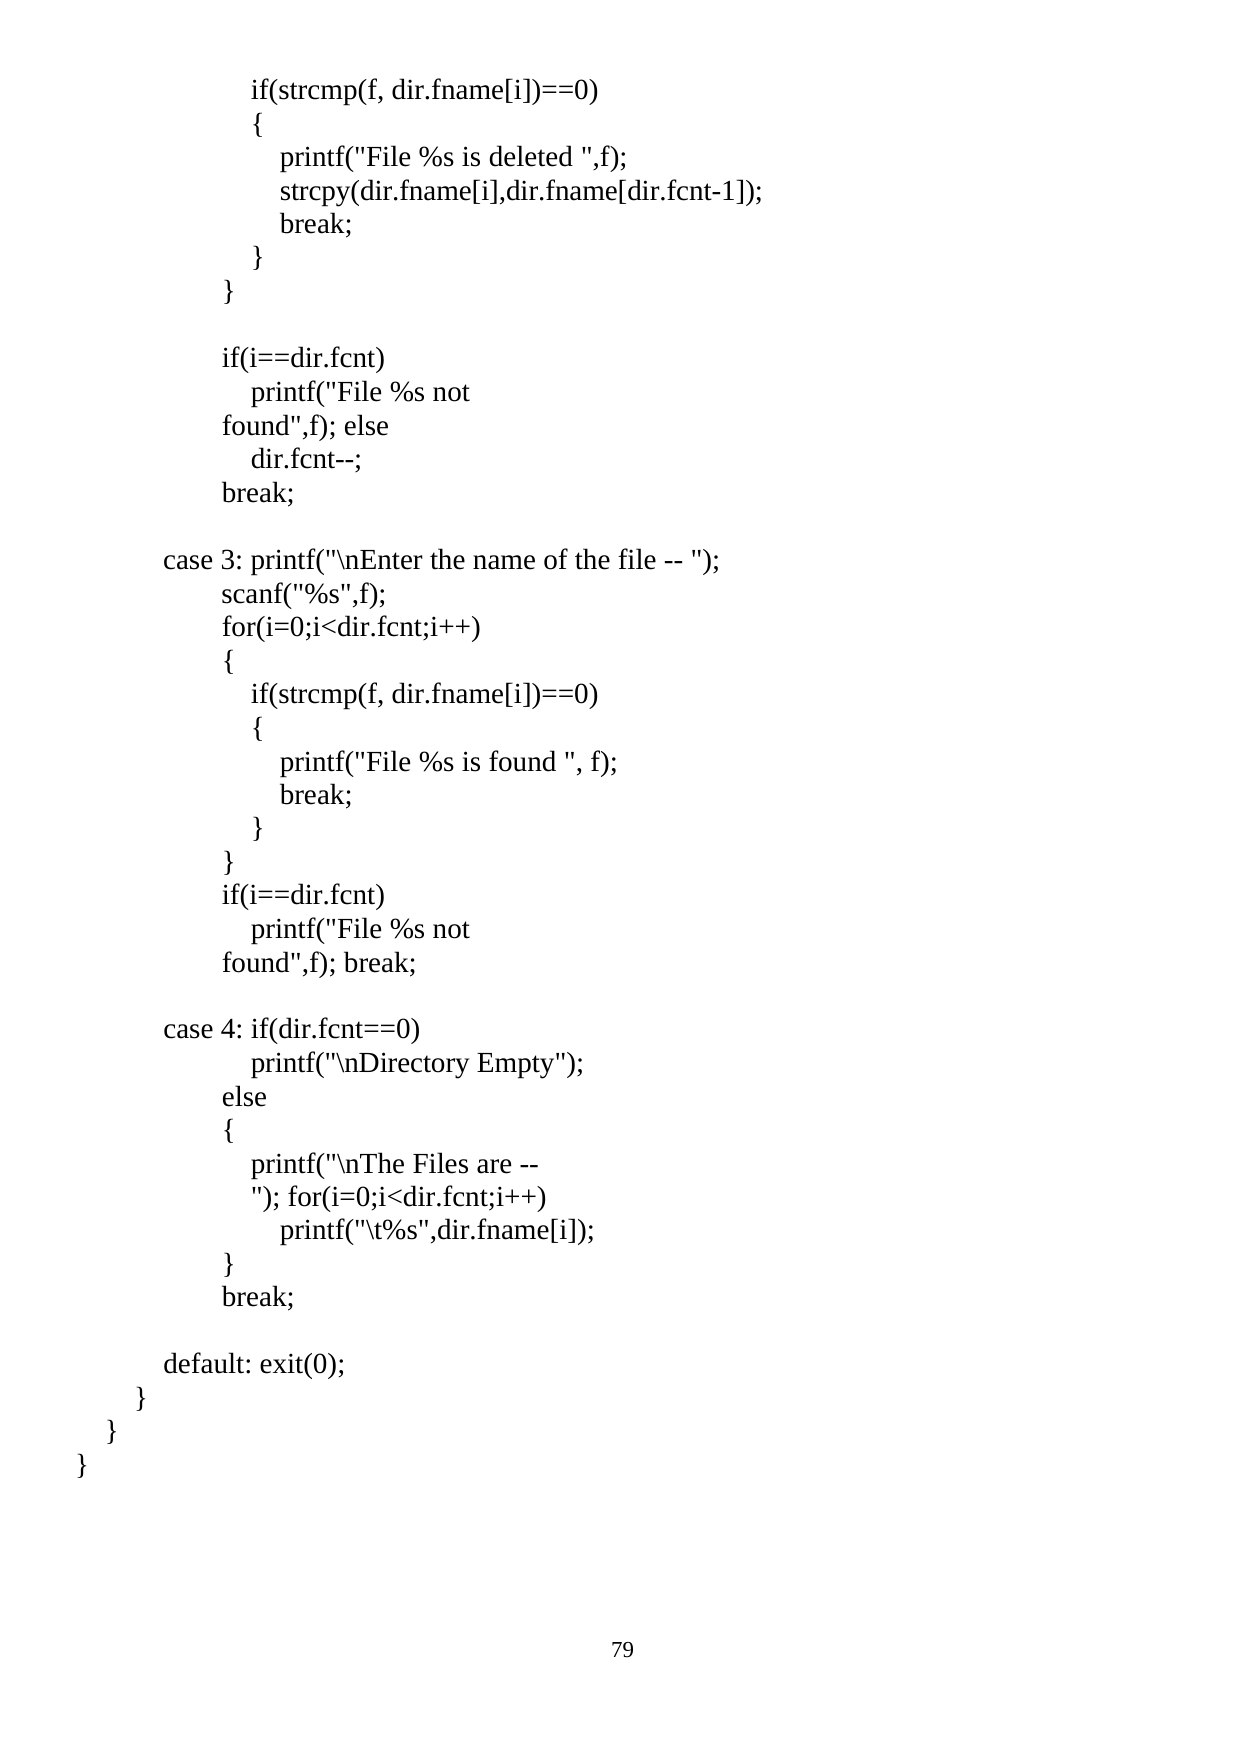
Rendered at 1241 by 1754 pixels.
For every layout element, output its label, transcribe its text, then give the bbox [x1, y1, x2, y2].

text } [251, 811, 1203, 844]
text printf("File %s not found",f); else [222, 374, 592, 442]
text if(strcmp(f, dir.fname[i])==0) [251, 676, 1203, 710]
text printf("\nDirectory Empty"); else [222, 1045, 586, 1112]
text { [222, 1112, 1203, 1146]
text } [134, 1380, 1203, 1414]
text } [104, 1414, 1203, 1447]
text break; [222, 1280, 1203, 1313]
text printf("File %s not found",f); break; [222, 911, 592, 978]
text } [251, 240, 1203, 273]
text for(i=0;i<dir.fcnt;i++) [222, 609, 1203, 643]
text printf("File %s is deleted ",f); strcpy(dir.fname[i],dir.fname[dir.fcnt-1]); break; [279, 139, 767, 240]
text } [222, 844, 1203, 878]
text } [75, 1447, 1203, 1481]
text printf("\nThe Files are -- "); for(i=0;i<dir.fcnt;i++) [251, 1146, 575, 1213]
text if(i==dir.fcnt) [222, 341, 1203, 374]
text } [222, 273, 1203, 307]
text } [222, 1246, 1203, 1280]
text { [251, 106, 1203, 139]
text case 3: printf("\nEnter the name of the file -- "); scanf("%s",f); [163, 542, 722, 609]
text dir.fcnt--; break; [222, 442, 364, 509]
text printf("File %s is found ", f); break; [279, 744, 634, 811]
text if(strcmp(f, dir.fname[i])==0) [251, 72, 1203, 106]
text if(i==dir.fcnt) [222, 878, 1203, 911]
text { [251, 710, 1203, 743]
text case 4: if(dir.fcnt==0) [163, 1012, 1203, 1045]
text default: exit(0); [163, 1347, 1203, 1380]
text { [222, 643, 1203, 676]
text printf("\t%s",dir.fname[i]); [279, 1213, 1203, 1246]
